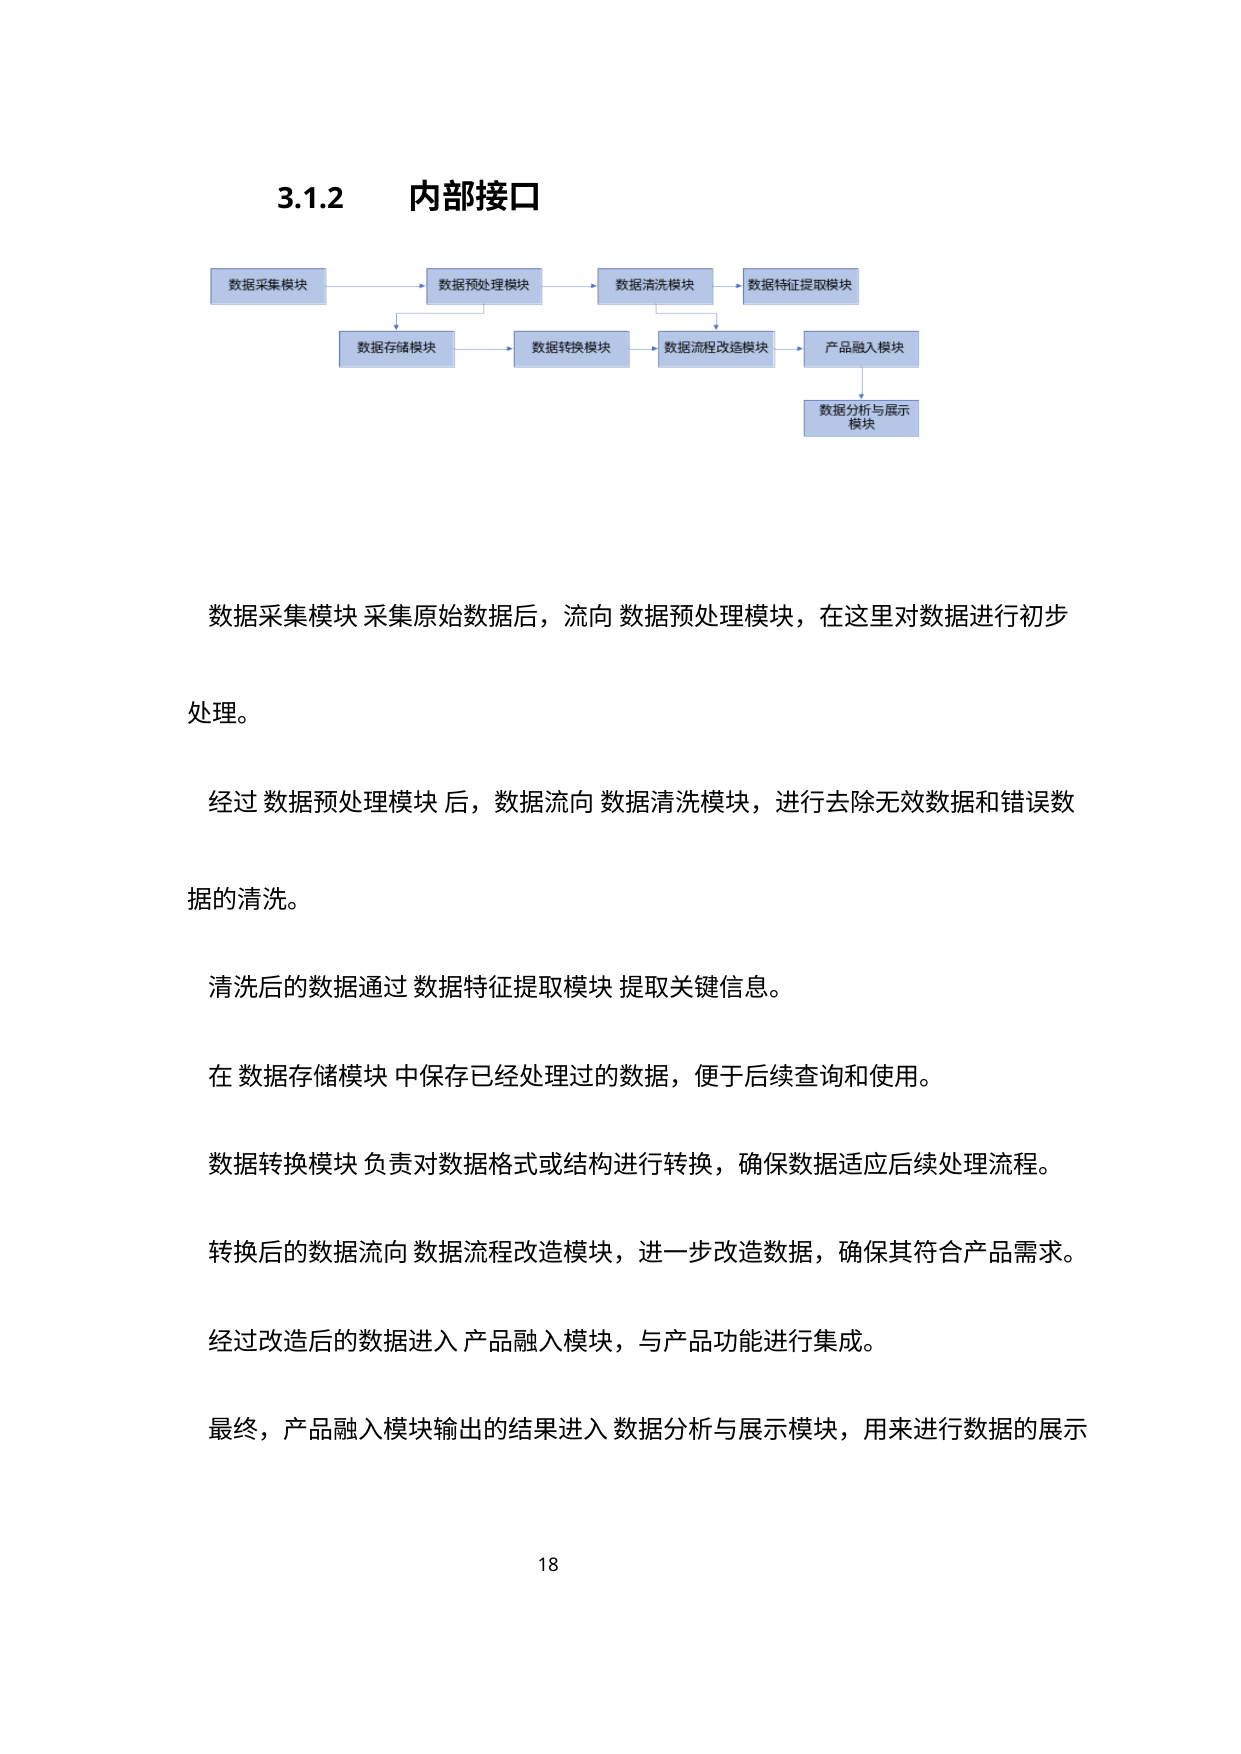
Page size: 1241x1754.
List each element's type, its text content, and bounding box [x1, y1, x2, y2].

subtitle 内部接口 [277, 162, 1090, 227]
text 转换后的数据流向 数据流程改造模块，进一步改造数据，确保其符合产品需求。 [187, 1218, 1090, 1283]
text 数据转换模块 负责对数据格式或结构进行转换，确保数据适应后续处理流程。 [187, 1130, 1090, 1195]
text 在 数据存储模块 中保存已经处理过的数据，便于后续查询和使用。 [187, 1042, 1090, 1107]
text 经过 数据预处理模块 后，数据流向 数据清洗模块，进行去除无效数据和错误数据的清洗。 [187, 768, 1090, 930]
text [187, 1395, 1090, 1460]
text 清洗后的数据通过 数据特征提取模块 提取关键信息。 [187, 953, 1090, 1018]
text 数据采集模块 采集原始数据后，流向 数据预处理模块，在这里对数据进行初步处理。 [187, 582, 1090, 744]
text 经过改造后的数据进入 产品融入模块，与产品功能进行集成。 [187, 1307, 1090, 1372]
